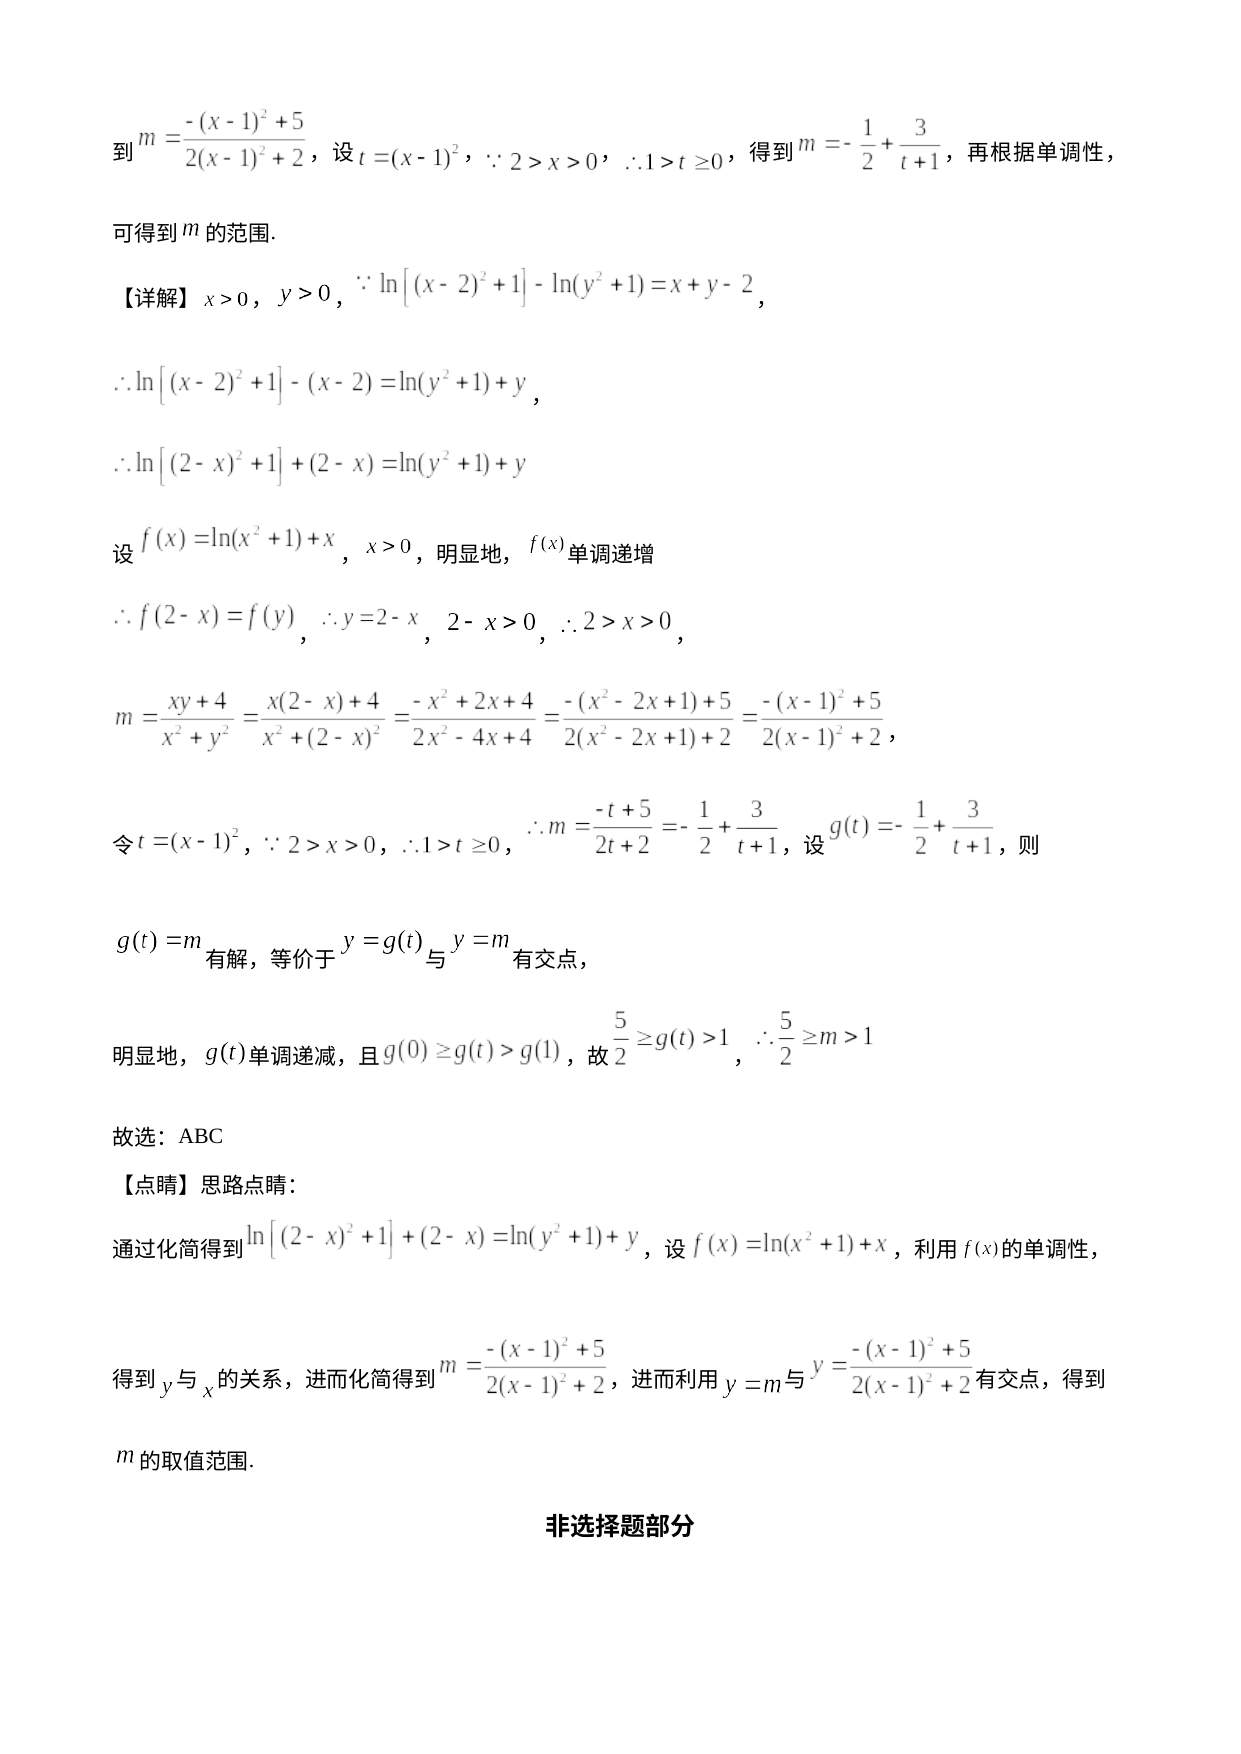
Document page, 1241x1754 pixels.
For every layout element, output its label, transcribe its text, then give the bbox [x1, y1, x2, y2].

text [112, 102, 1128, 248]
text 明显地，单调递减，且，故， [112, 1006, 1128, 1103]
text 设，，明显地，单调递增 [112, 520, 1128, 585]
text ，，，， [112, 601, 1128, 666]
text 非选择题部分 [112, 1492, 1128, 1557]
text 通过化简得到，设，利用的单调性，得到与的关系，进而化简得到，进而利用与有交点，得到的取值范围. [112, 1216, 1128, 1476]
text 故选：ABC [112, 1119, 1128, 1152]
text 【点睛】思路点睛： [112, 1167, 1128, 1200]
text 【详解】，，，， [112, 264, 1128, 426]
text 令，，，，设，则有解，等价于与有交点， [112, 795, 1128, 990]
text ， [112, 682, 1128, 779]
